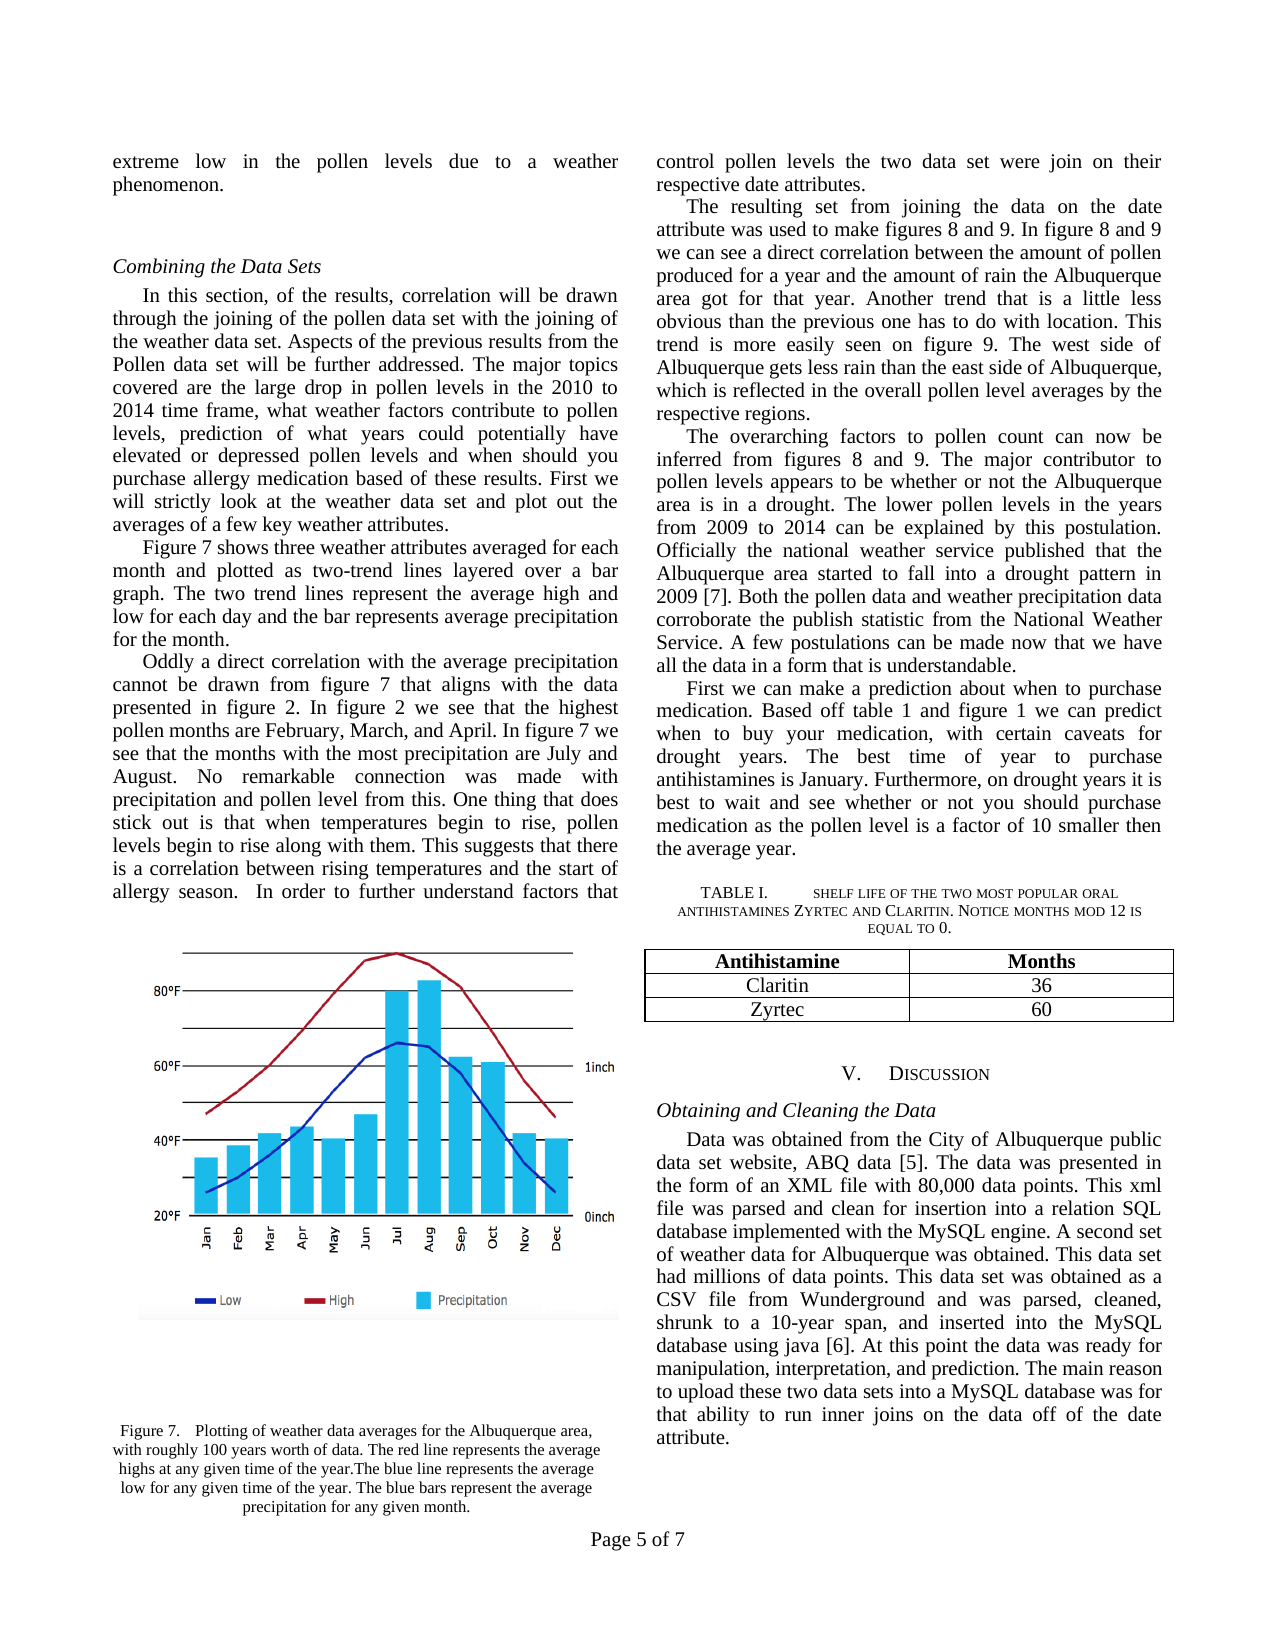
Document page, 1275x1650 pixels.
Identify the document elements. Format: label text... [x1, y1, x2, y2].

picture [138, 950, 619, 1320]
table_cell Zyrtec [646, 998, 909, 1021]
text shelf life of the two most popular oral antihistamines Zyrtec and Claritin. Notice months mod 12 is equal to 0. [656, 885, 1162, 937]
table_cell 36 [910, 974, 1173, 997]
subtitle Discussion [656, 1061, 1162, 1085]
subtitle Combining the Data Sets [112, 254, 619, 278]
table_header Months [910, 950, 1173, 973]
table_cell Claritin [646, 974, 909, 997]
table_cell 60 [910, 998, 1173, 1021]
text Data was obtained from the City of Albuquerque public data set website, ABQ data [5]. The data was presented in the form of an XML file with 80,000 data points. This xml file was parsed and clean for insertion into a relation SQL database implemented with the MySQL engine. A second set of weather data for Albuquerque was obtained. This data set had millions of data points. This data set was obtained as a CSV file from Wunderground and was parsed, cleaned, shrunk to a 10-year span, and inserted into the MySQL database using java [6]. At this point the data was ready for manipulation, interpretation, and prediction. The main reason to upload these two data sets into a MySQL database was for that ability to run inner joins on the data off of the date attribute. [656, 1128, 1162, 1449]
text Figure 7 shows three weather attributes averaged for each month and plotted as two-trend lines layered over a bar graph. The two trend lines represent the average high and low for each day and the bar represents average precipitation for the month. [112, 536, 619, 651]
subtitle Obtaining and Cleaning the Data [656, 1098, 1162, 1122]
text The resulting set from joining the data on the date attribute was used to make figures 8 and 9. In figure 8 and 9 we can see a direct correlation between the amount of pollen produced for a year and the amount of rain the Albuquerque area got for that year. Another trend that is a little less obvious than the previous one has to do with location. This trend is more easily seen on figure 9. The west side of Albuquerque gets less rain than the east side of Albuquerque, which is reflected in the overall pollen level averages by the respective regions. [656, 196, 1162, 425]
text In this section, of the results, correlation will be drawn through the joining of the pollen data set with the joining of the weather data set. Aspects of the previous results from the Pollen data set will be further addressed. The major topics covered are the large drop in pollen levels in the 2010 to 2014 time frame, what weather factors contribute to pollen levels, prediction of what years could potentially have elevated or depressed pollen levels and when should you purchase allergy medication based of these results. First we will strictly look at the weather data set and plot out the averages of a few key weather attributes. [112, 284, 619, 536]
text First we can make a prediction about when to purchase medication. Based off table 1 and figure 1 we can predict when to buy your medication, with certain caveats for drought years. The best time of year to purchase antihistamines is January. Furthermore, on drought years it is best to wait and see whether or not you should purchase medication as the pollen level is a factor of 10 smaller then the average year. [656, 677, 1162, 860]
text Oddly a direct correlation with the average precipitation cannot be drawn from figure 7 that aligns with the data presented in figure 2. In figure 2 we see that the highest pollen months are February, March, and April. In figure 7 we see that the months with the most precipitation are July and August. No remarkable connection was made with precipitation and pollen level from this. One thing that does stick out is that when temperatures begin to rise, pollen levels begin to rise along with them. This suggests that there is a correlation between rising temperatures and the start of allergy season. In order to further understand factors that control pollen levels the two data set were join on their respective date attributes. [112, 651, 619, 903]
table_header Antihistamine [646, 950, 909, 973]
text The overarching factors to pollen count can now be inferred from figures 8 and 9. The major contributor to pollen levels appears to be whether or not the Albuquerque area is in a drought. The lower pollen levels in the years from 2009 to 2014 can be explained by this postulation. Officially the national weather service published that the Albuquerque area started to fall into a drought pattern in 2009 [7]. Both the pollen data and weather precipitation data corroborate the publish statistic from the National Weather Service. A few postulations can be made now that we have all the data in a form that is understandable. [656, 425, 1162, 677]
